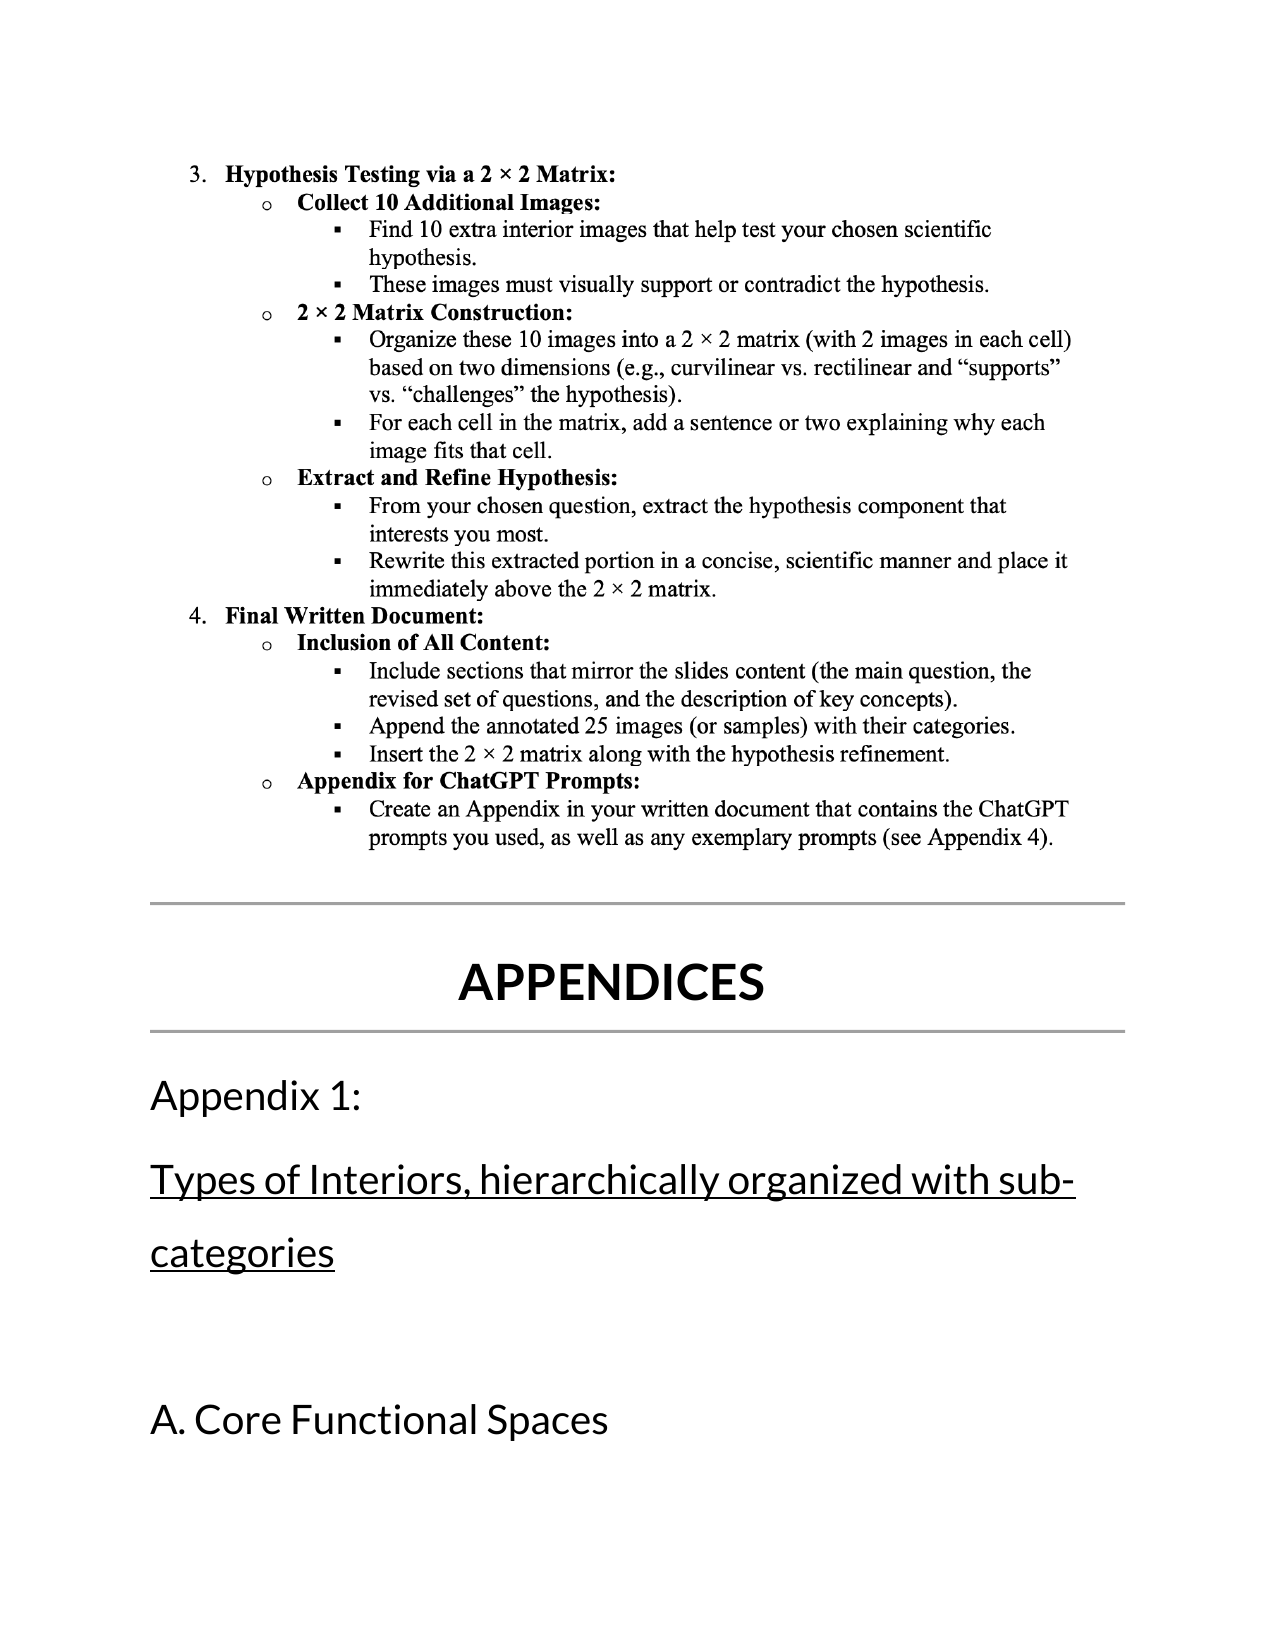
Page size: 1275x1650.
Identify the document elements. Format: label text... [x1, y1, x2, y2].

text APPENDICES [150, 951, 1125, 1011]
subtitle A. Core Functional Spaces [150, 1394, 1125, 1443]
picture [150, 150, 1125, 884]
subtitle Appendix 1: [150, 1070, 1125, 1119]
subtitle Types of Interiors, hierarchically organized with sub-categories [150, 1154, 1125, 1276]
